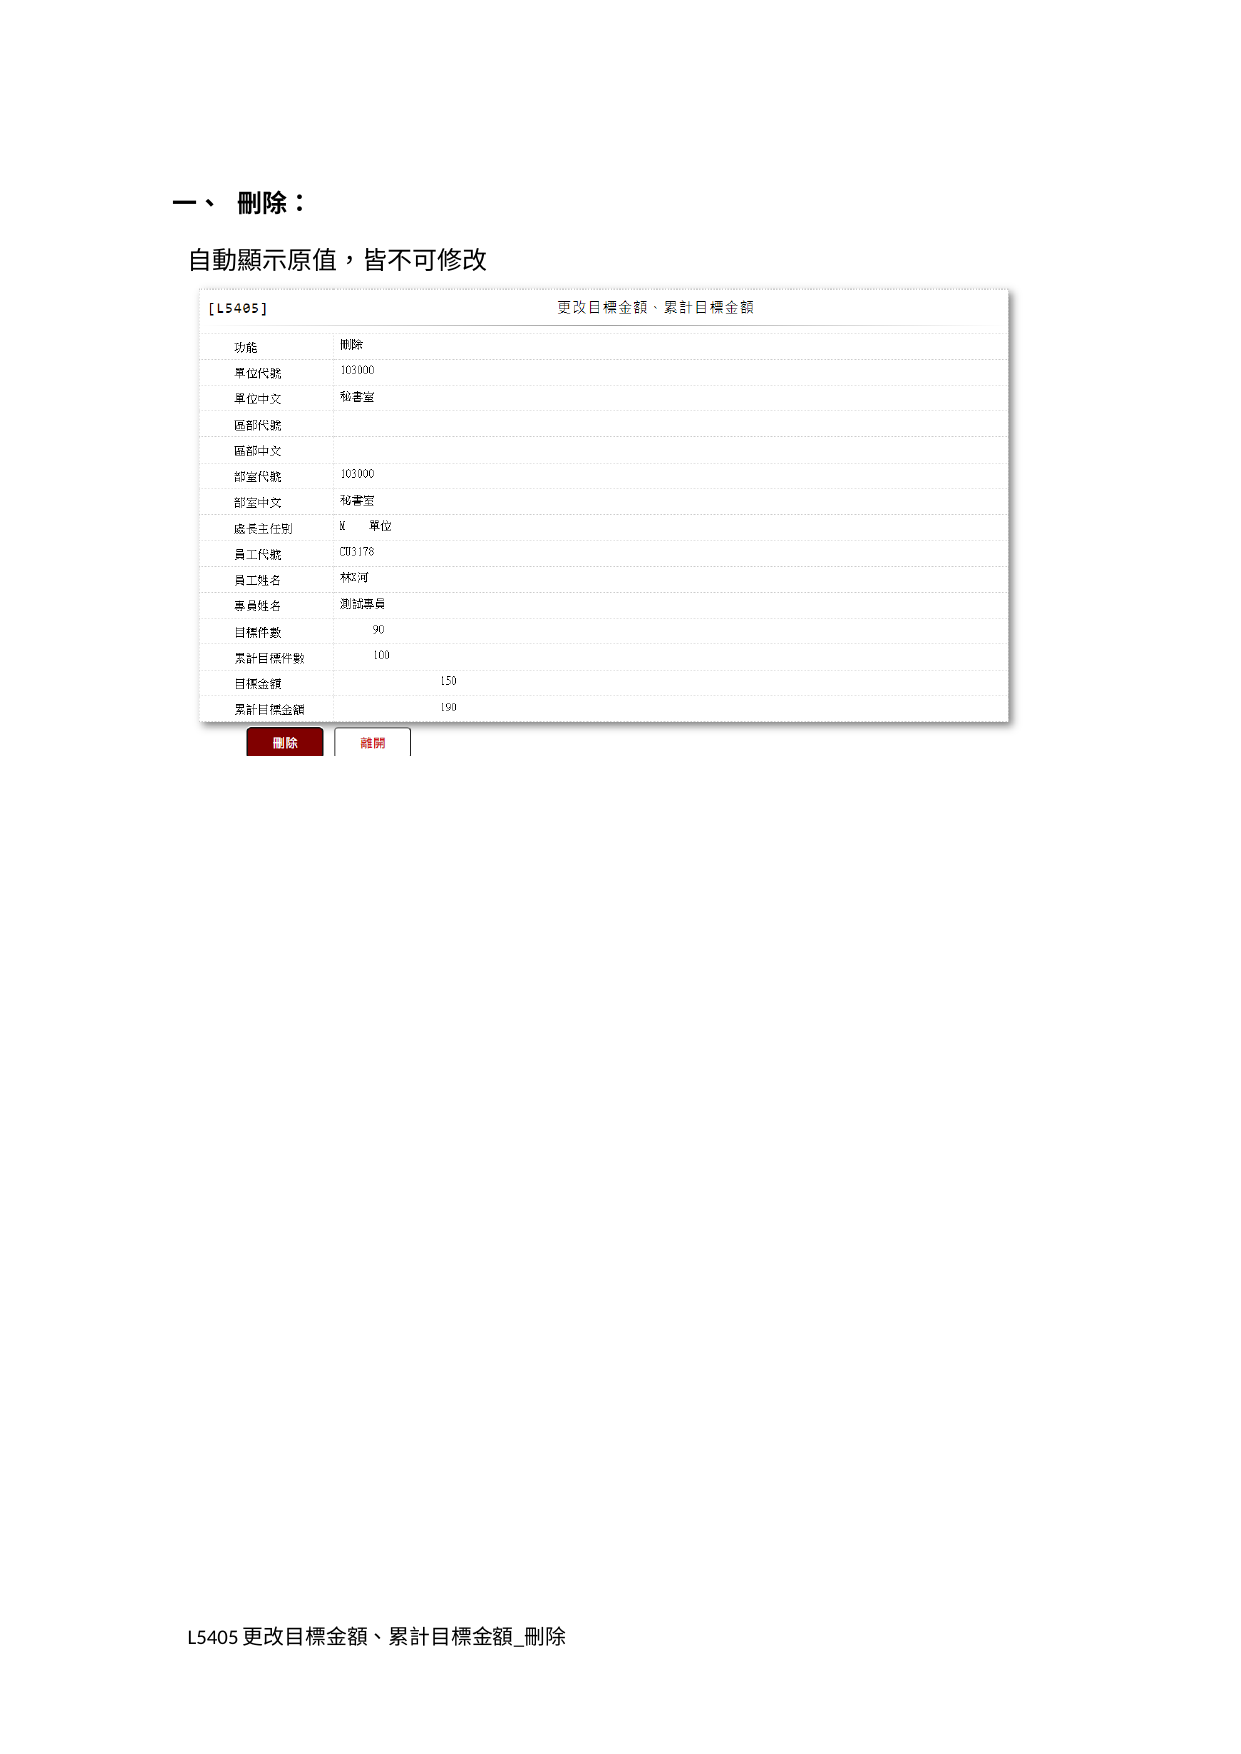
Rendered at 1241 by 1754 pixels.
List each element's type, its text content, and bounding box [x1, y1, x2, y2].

text 自動顯示原值，皆不可修改 [187, 239, 1053, 277]
picture [187, 277, 1053, 756]
subtitle 刪除： [173, 183, 1053, 221]
